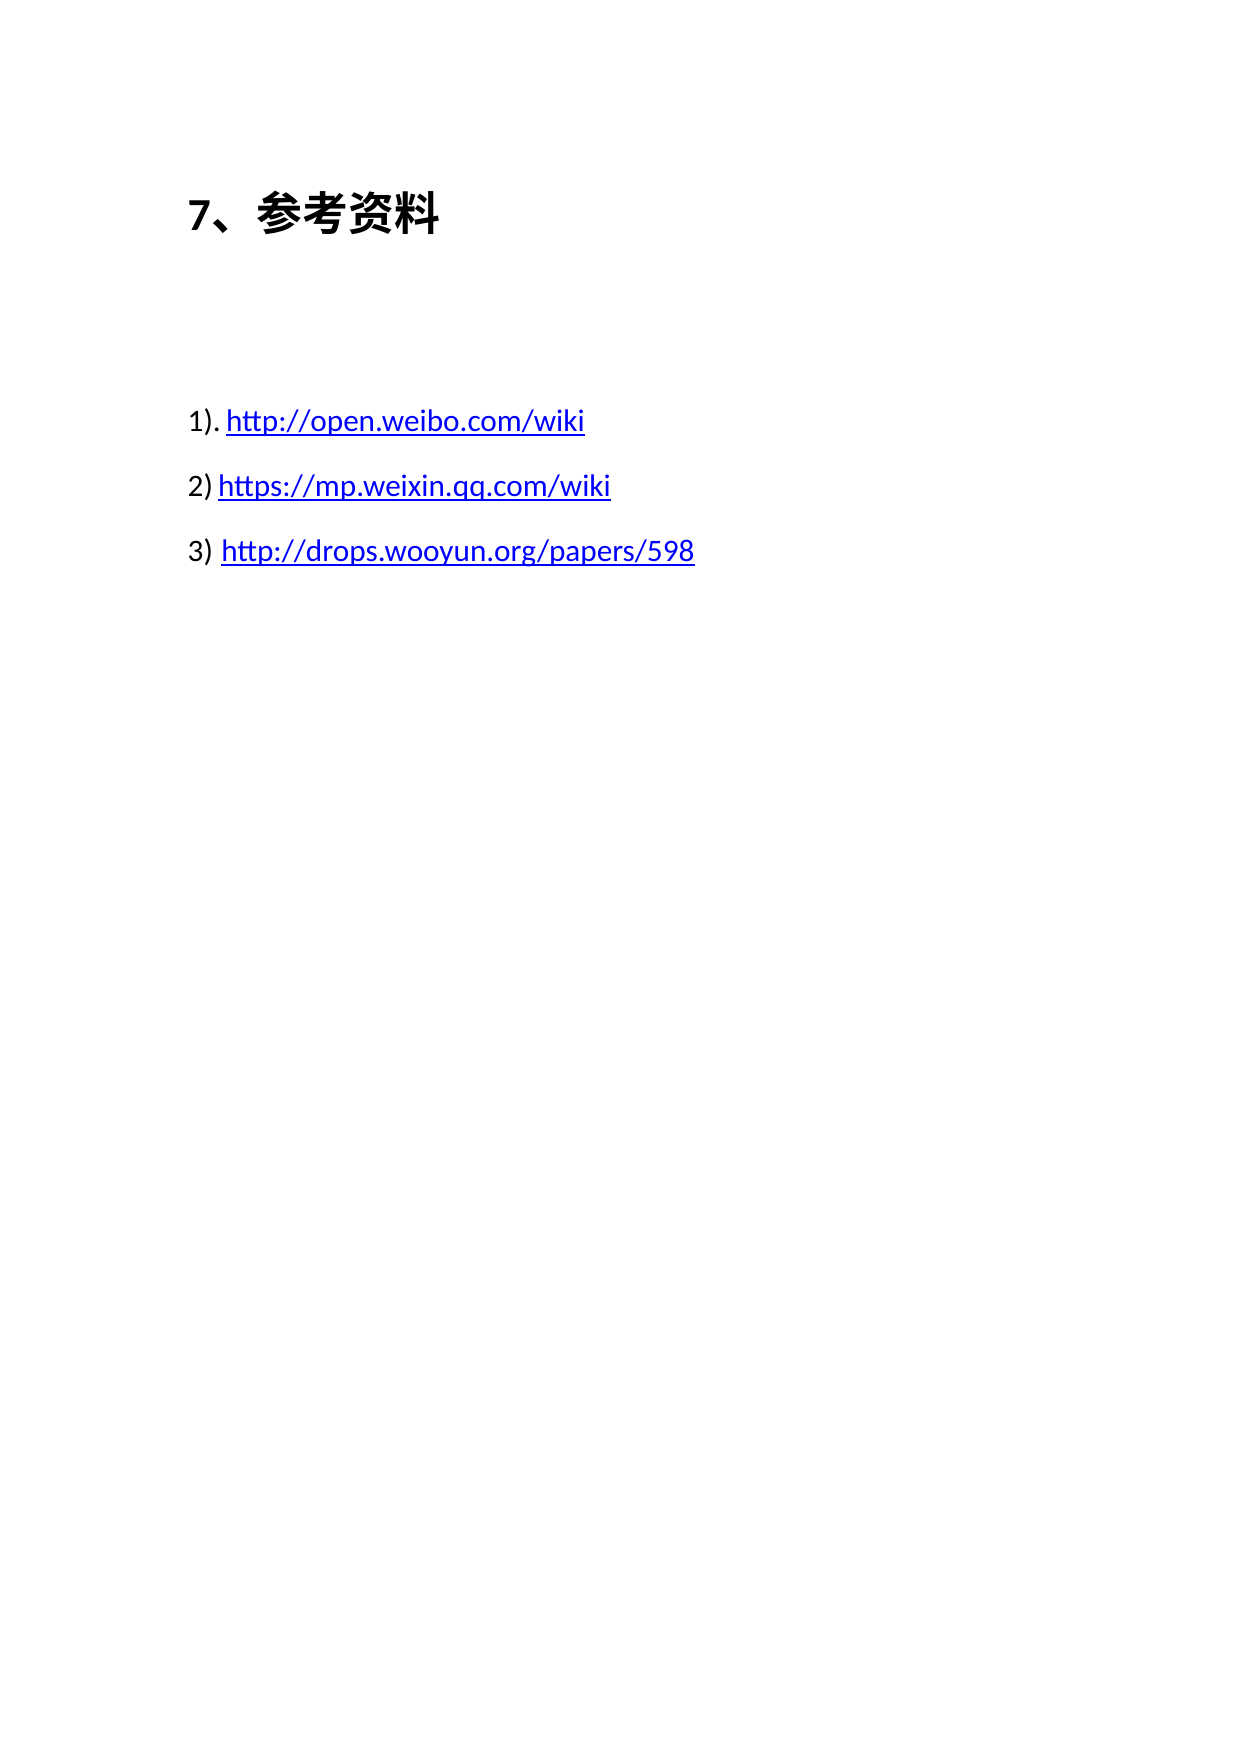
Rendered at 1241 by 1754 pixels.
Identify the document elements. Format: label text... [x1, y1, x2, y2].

text 3) http://drops.wooyun.org/papers/598 [187, 517, 1053, 582]
text 2) https://mp.weixin.qq.com/wiki [187, 452, 1053, 517]
text 1). http://open.weibo.com/wiki [187, 387, 1053, 452]
subtitle 7、参考资料 [187, 162, 1053, 259]
